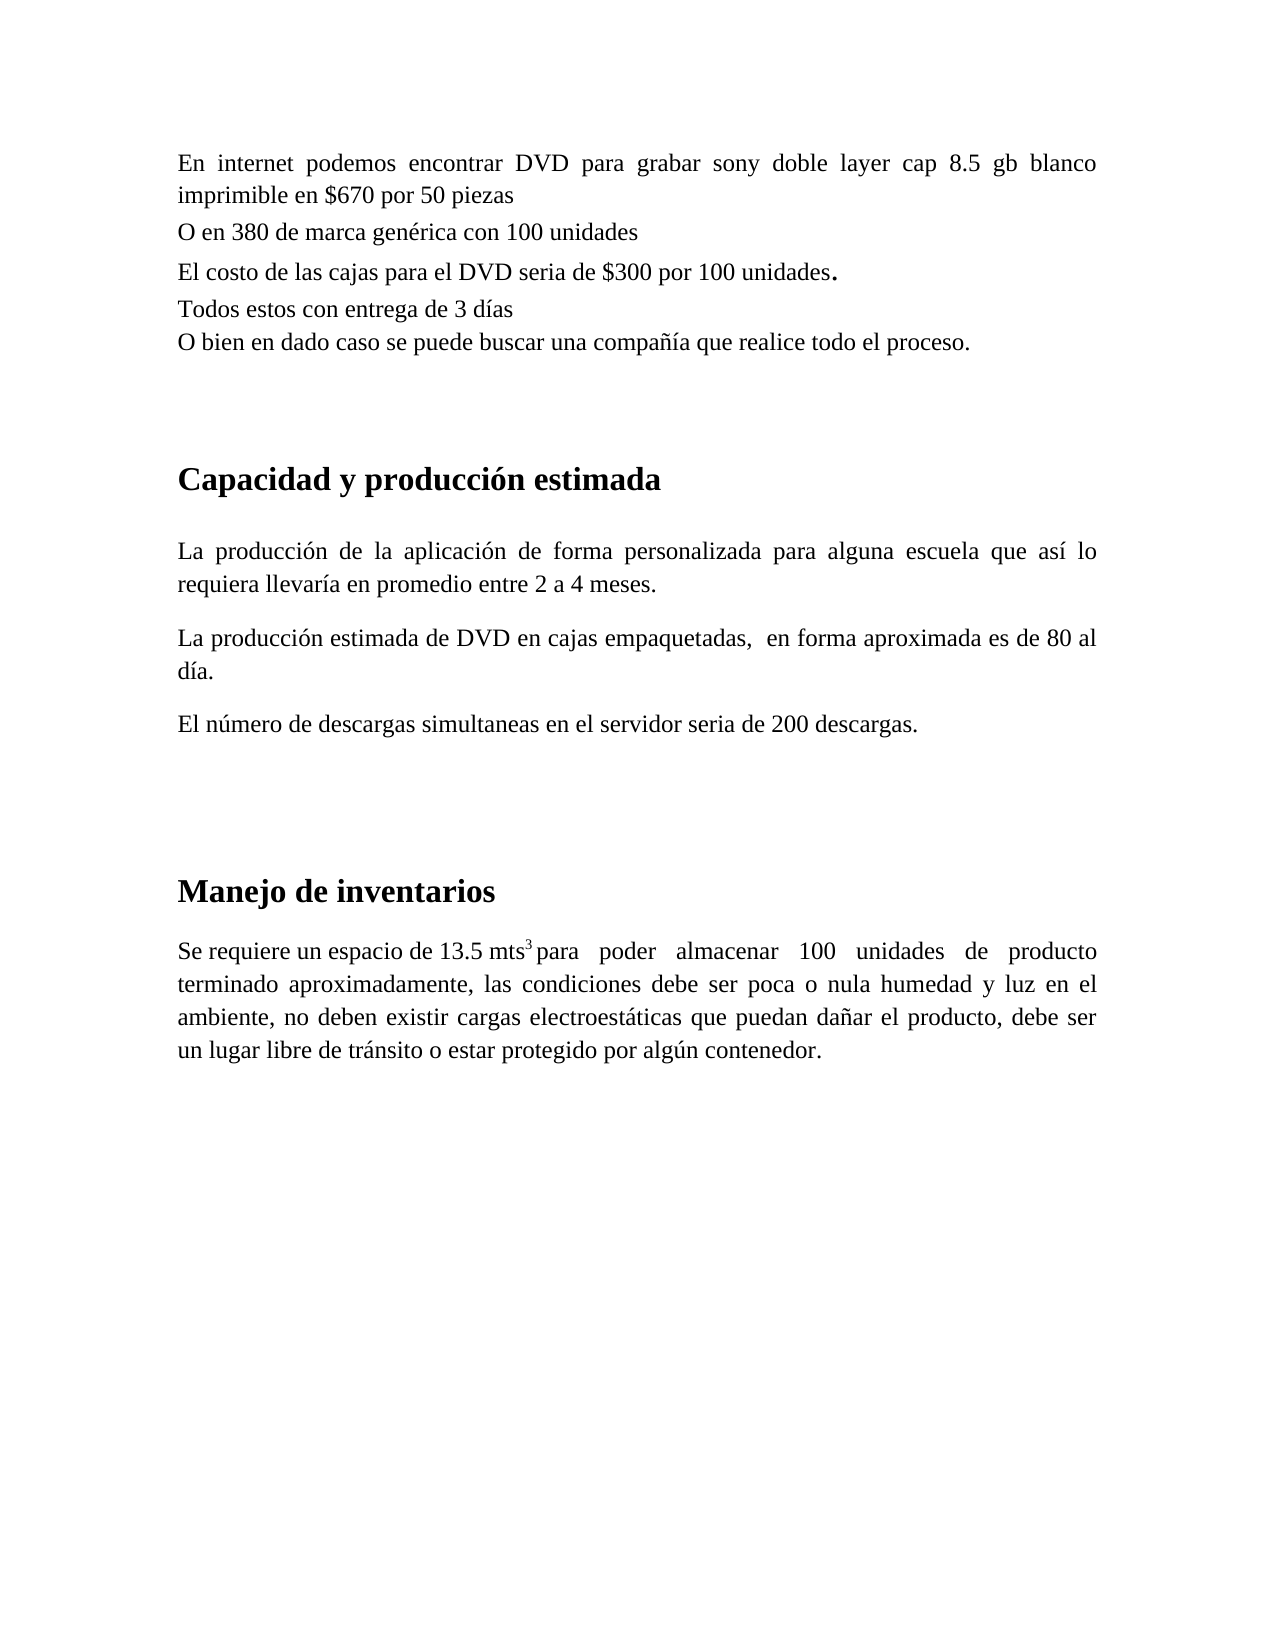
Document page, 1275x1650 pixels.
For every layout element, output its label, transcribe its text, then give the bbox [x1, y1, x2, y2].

text En internet podemos encontrar DVD para grabar sony doble layer cap 8.5 gb blanco imprimible en $670 por 50 piezas [177, 148, 1098, 209]
text La producción de la aplicación de forma personalizada para alguna escuela que así lo requiera llevaría en promedio entre 2 a 4 meses. [177, 536, 1098, 598]
text Capacidad y producción estimada [177, 459, 1098, 497]
text Manejo de inventarios [177, 871, 1098, 909]
text Todos estos con entrega de 3 días [177, 294, 1098, 322]
text Se requiere un espacio de 13.5 mts3 para poder almacenar 100 unidades de producto terminado aproximadamente, las condiciones debe ser poca o nula humedad y luz en el ambiente, no deben existir cargas electroestáticas que puedan dañar el producto, debe ser un lugar libre de tránsito o estar protegido por algún contenedor. [177, 936, 1098, 1064]
text El costo de las cajas para el DVD seria de $300 por 100 unidades. [177, 249, 1098, 288]
text O bien en dado caso se puede buscar una compañía que realice todo el proceso. [177, 327, 1098, 355]
text O en 380 de marca genérica con 100 unidades [177, 217, 1098, 245]
text La producción estimada de DVD en cajas empaquetadas, en forma aproximada es de 80 al día. [177, 623, 1098, 684]
text El número de descargas simultaneas en el servidor seria de 200 descargas. [177, 709, 1098, 738]
